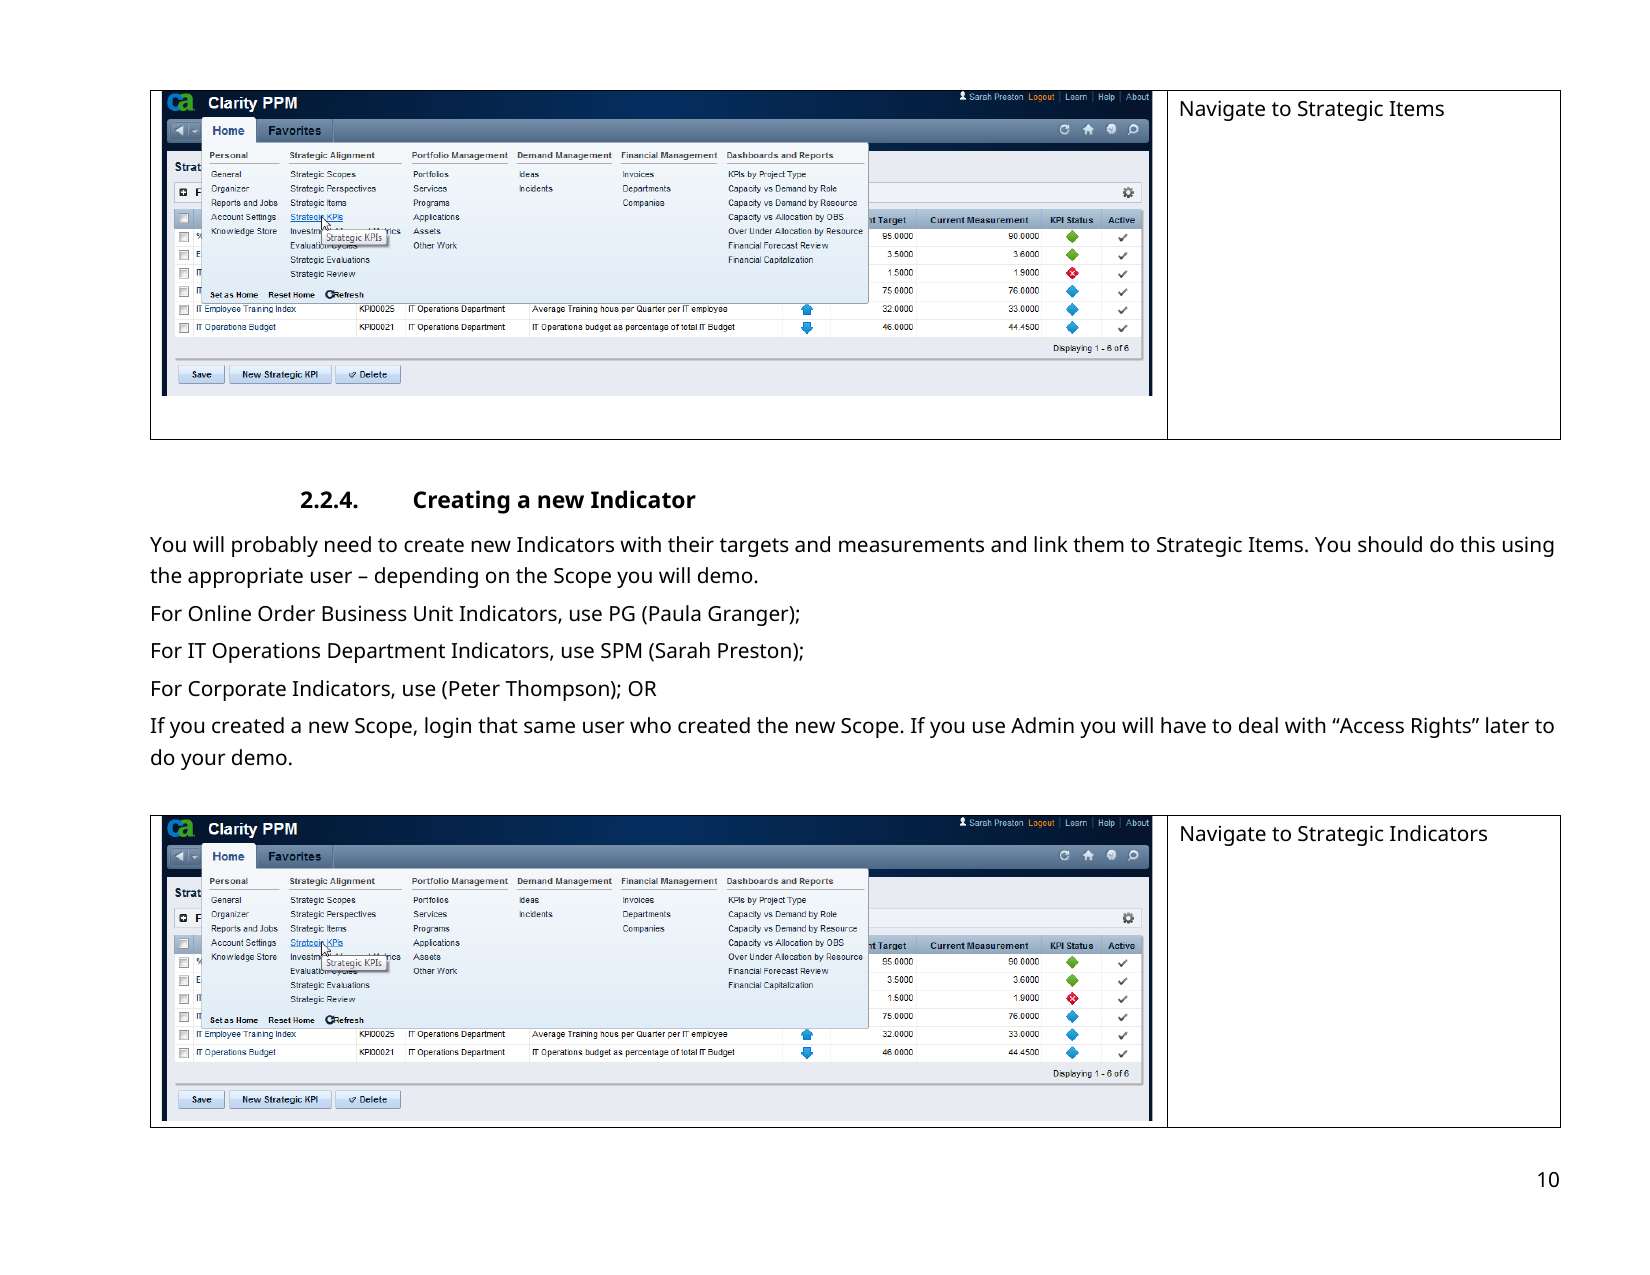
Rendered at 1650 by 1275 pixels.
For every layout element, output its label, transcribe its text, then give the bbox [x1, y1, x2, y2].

text For IT Operations Department Indicators, use SPM (Sarah Preston); [150, 634, 1560, 665]
text For Online Order Business Unit Indicators, use PG (Paula Granger); [150, 596, 1560, 628]
picture [161, 91, 1153, 396]
table_header [151, 816, 1167, 1127]
subtitle Creating a new Indicator [300, 484, 1560, 515]
text You will probably need to create new Indicators with their targets and measurements and link them to Strategic Items. You should do this using the appropriate user – depending on the Scope you will demo. [150, 528, 1560, 590]
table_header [1168, 816, 1560, 1127]
table_header Navigate to Strategic Items [1168, 91, 1560, 439]
table_header [151, 91, 1167, 439]
text For Corporate Indicators, use (Peter Thompson); OR [150, 671, 1560, 703]
picture [161, 816, 1153, 1121]
text If you created a new Scope, login that same user who created the new Scope. If you use Admin you will have to deal with “Access Rights” later to do your demo. [150, 709, 1560, 771]
